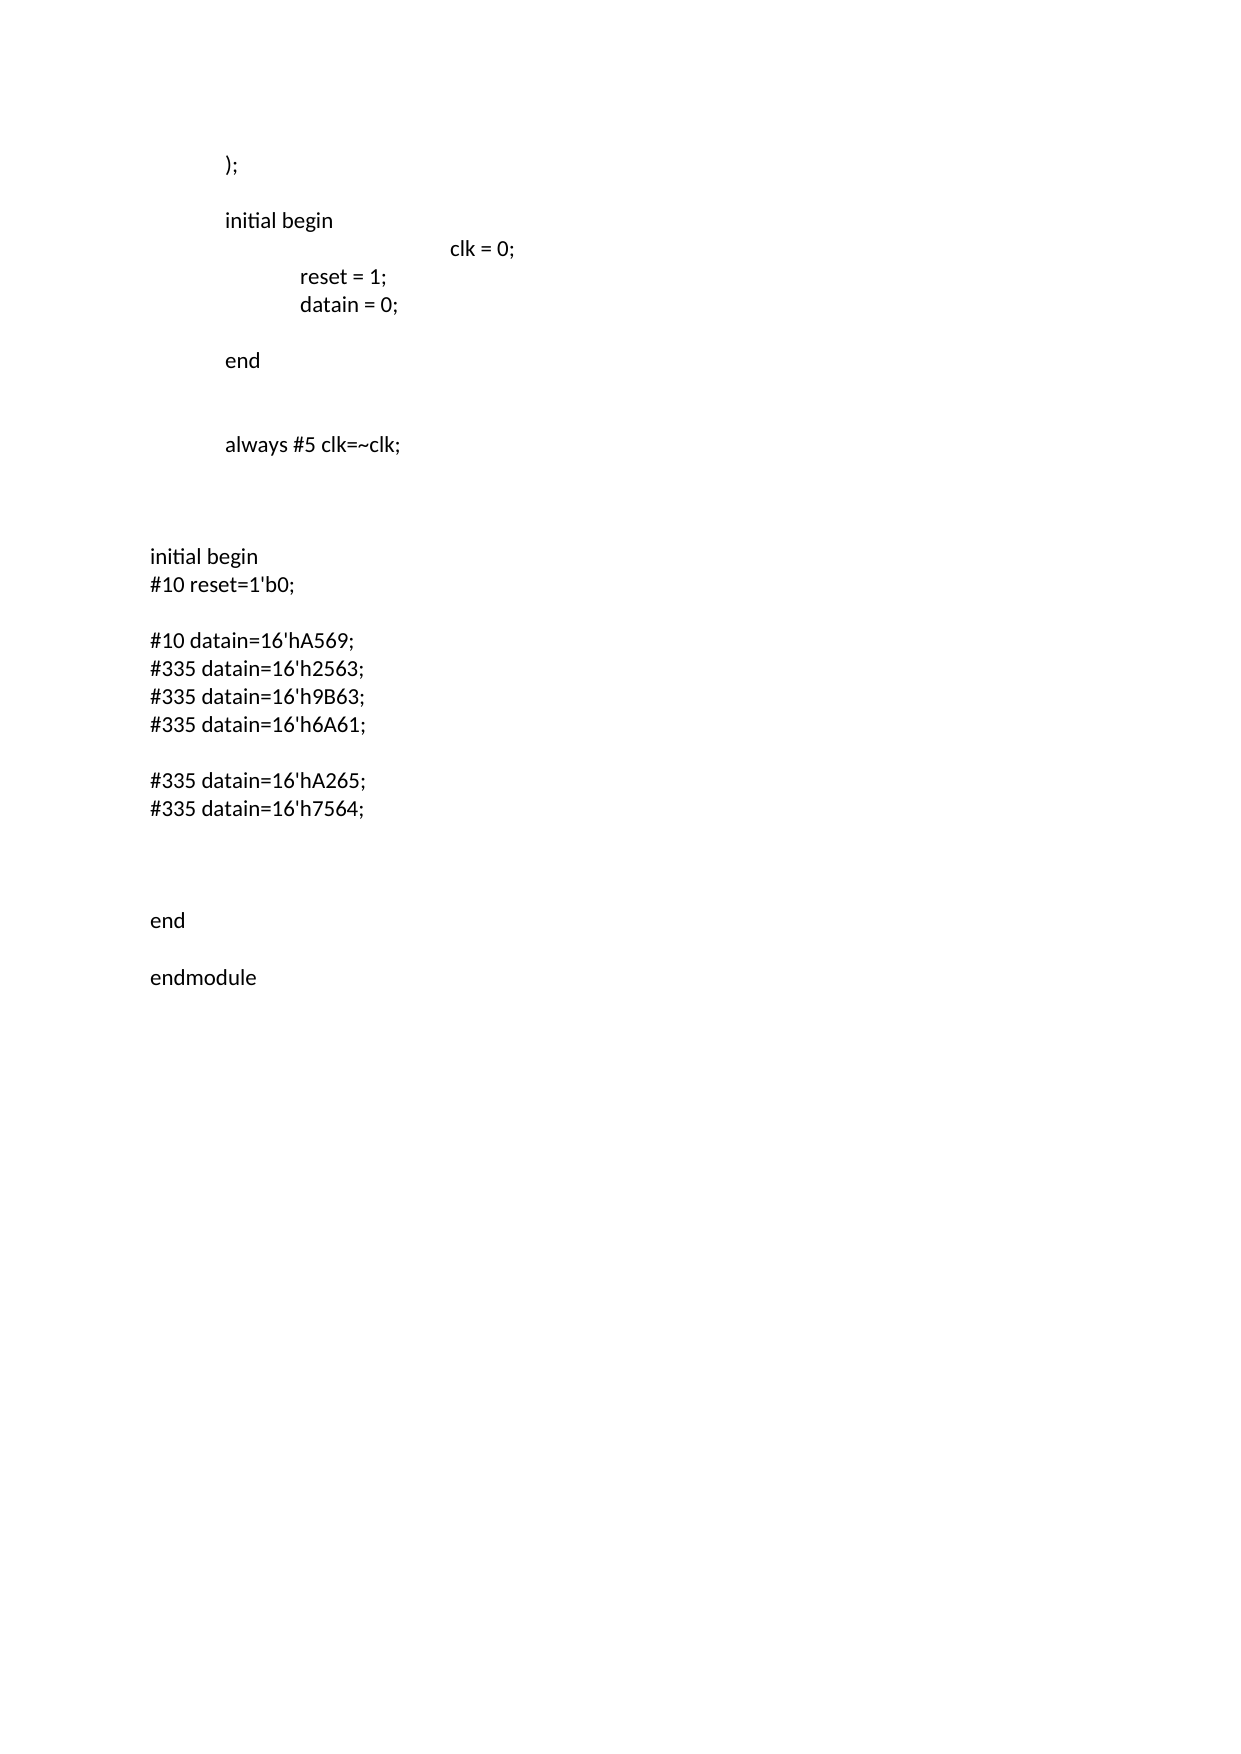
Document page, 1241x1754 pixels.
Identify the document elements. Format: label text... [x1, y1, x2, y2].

text #10 datain=16'hA569; [150, 626, 1090, 654]
text end [150, 907, 1090, 934]
text endmodule [150, 963, 1090, 991]
text reset = 1; [150, 262, 1090, 290]
text always #5 clk=~clk; [150, 430, 1090, 458]
text #10 reset=1'b0; [150, 570, 1090, 598]
text #335 datain=16'h6A61; [150, 710, 1090, 738]
text #335 datain=16'h2563; [150, 654, 1090, 682]
text ); [150, 150, 1090, 178]
text initial begin [150, 542, 1090, 570]
text initial begin [150, 206, 1090, 234]
text clk = 0; [150, 234, 1090, 262]
text datain = 0; [150, 290, 1090, 318]
text end [150, 346, 1090, 374]
text #335 datain=16'hA265; [150, 766, 1090, 794]
text #335 datain=16'h9B63; [150, 682, 1090, 710]
text #335 datain=16'h7564; [150, 794, 1090, 822]
